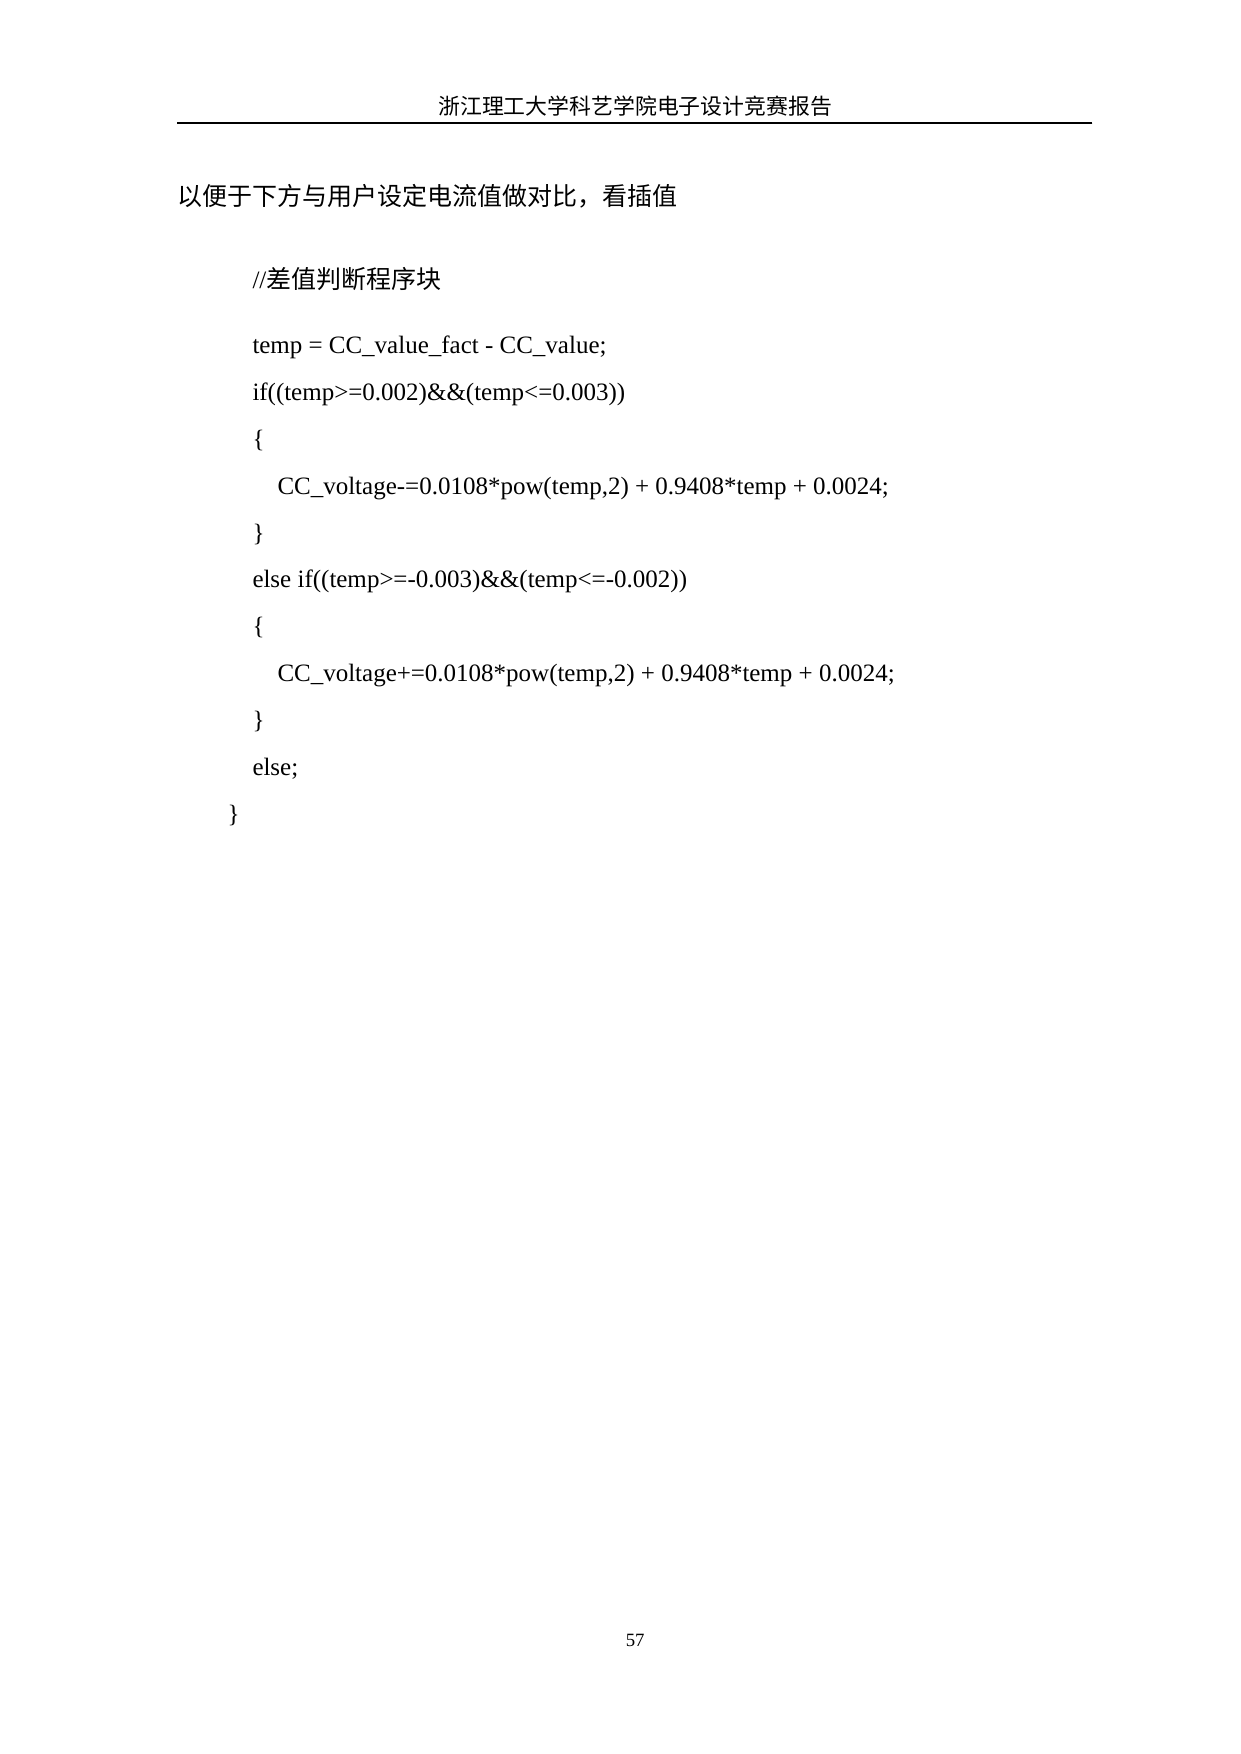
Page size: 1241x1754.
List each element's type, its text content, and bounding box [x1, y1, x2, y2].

text //差值判断程序块 [177, 245, 1092, 310]
text if((temp>=0.002)&&(temp<=0.003)) [177, 375, 1092, 408]
text { [177, 422, 1092, 454]
text CC_voltage-=0.0108*pow(temp,2) + 0.9408*temp + 0.0024; [177, 469, 1092, 501]
text { [177, 609, 1092, 642]
text } [177, 516, 1092, 548]
text else if((temp>=-0.003)&&(temp<=-0.002)) [177, 563, 1092, 595]
text temp = CC_value_fact - CC_value; [177, 328, 1092, 361]
text } [177, 797, 1092, 829]
text CC_voltage+=0.0108*pow(temp,2) + 0.9408*temp + 0.0024; [177, 656, 1092, 689]
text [177, 162, 1092, 227]
text } [177, 703, 1092, 736]
text else; [177, 750, 1092, 783]
